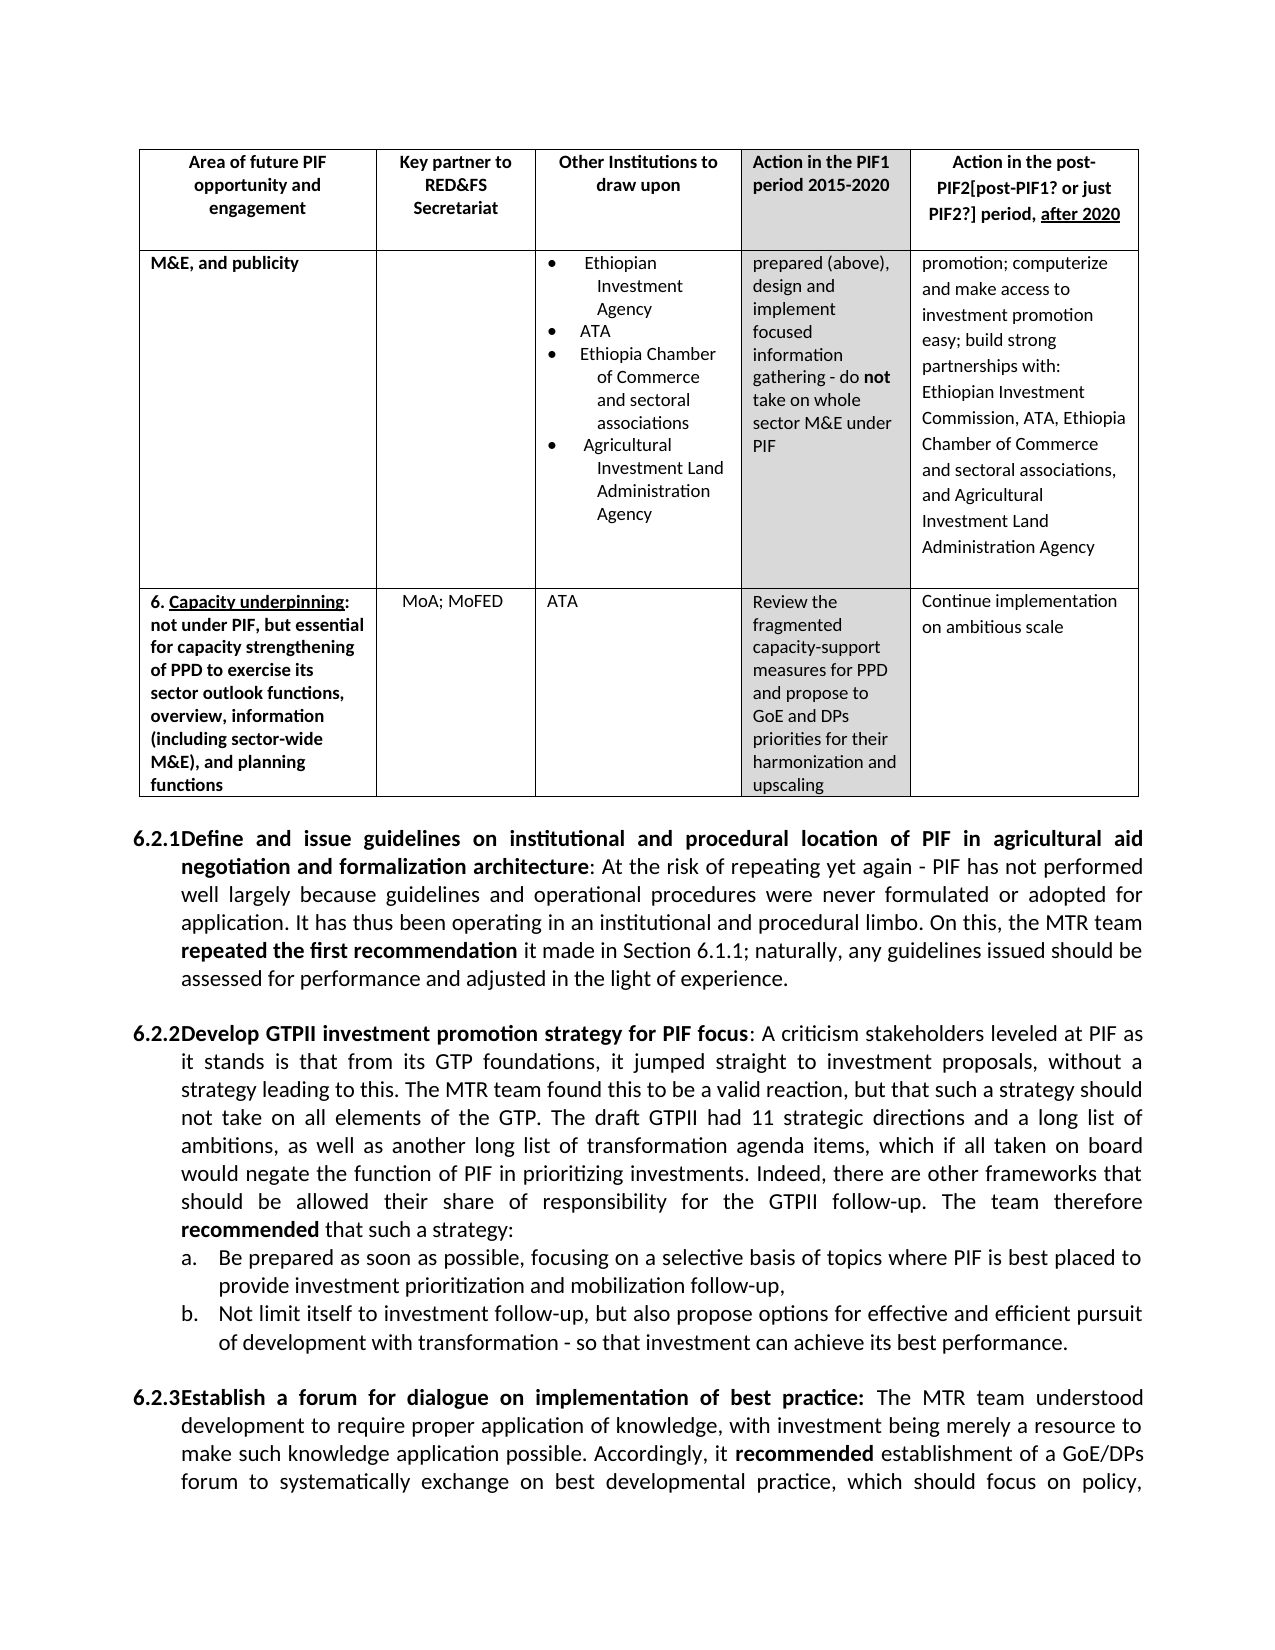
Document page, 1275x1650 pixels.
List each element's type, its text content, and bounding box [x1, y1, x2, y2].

table_cell 6. Capacity underpinning: not under PIF, but essential for capacity strengthening of PPD to exercise its sector outlook functions, overview, information (including sector-wide M&E), and planning functions [140, 589, 376, 796]
table_cell M&E, and publicity [140, 251, 376, 588]
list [133, 1383, 1144, 1495]
table_cell MoA; MoFED [377, 589, 535, 796]
table_cell prepared (above), design and implement focused information gathering - do not take on whole sector M&E under PIF [742, 251, 910, 588]
table_cell Ethiopian Investment Agency ATA Ethiopia Chamber of Commerce and sectoral associations Agricultural Investment Land Administration Agency [536, 251, 741, 588]
list Not limit itself to investment follow-up, but also propose options for effective and efficient pursuit of development with transformation - so that investment can achieve its best performance. [181, 1299, 1144, 1356]
table_header Action in the PIF1 period 2015-2020 [742, 150, 910, 250]
table_cell Review the fragmented capacity-support measures for PPD and propose to GoE and DPs priorities for their harmonization and upscaling [742, 589, 910, 796]
list Develop GTPII investment promotion strategy for PIF focus: A criticism stakeholders leveled at PIF as it stands is that from its GTP foundations, it jumped straight to investment proposals, without a strategy leading to this. The MTR team found this to be a valid reaction, but that such a strategy should not take on all elements of the GTP. The draft GTPII had 11 strategic directions and a long list of ambitions, as well as another long list of transformation agenda items, which if all taken on board would negate the function of PIF in prioritizing investments. Indeed, there are other frameworks that should be allowed their share of responsibility for the GTPII follow-up. The team therefore recommended that such a strategy: [133, 1019, 1144, 1243]
list Be prepared as soon as possible, focusing on a selective basis of topics where PIF is best placed to provide investment prioritization and mobilization follow-up, [181, 1243, 1144, 1299]
table_header Key partner to RED&FS Secretariat [377, 150, 535, 250]
table_cell Continue implementation on ambitious scale [911, 589, 1138, 796]
table_header Other Institutions to draw upon [536, 150, 741, 250]
table_cell ATA [536, 589, 741, 796]
table_header Area of future PIF opportunity and engagement [140, 150, 376, 250]
table_header Action in the post- PIF2[post-PIF1? or just PIF2?] period, after 2020 [911, 150, 1138, 250]
table_cell promotion; computerize and make access to investment promotion easy; build strong partnerships with: Ethiopian Investment Commission, ATA, Ethiopia Chamber of Commerce and sectoral associations, and Agricultural Investment Land Administration Agency [911, 251, 1138, 588]
table_cell [377, 251, 535, 588]
list Define and issue guidelines on institutional and procedural location of PIF in agricultural aid negotiation and formalization architecture: At the risk of repeating yet again - PIF has not performed well largely because guidelines and operational procedures were never formulated or adopted for application. It has thus been operating in an institutional and procedural limbo. On this, the MTR team repeated the first recommendation it made in Section 6.1.1; naturally, any guidelines issued should be assessed for performance and adjusted in the light of experience. [133, 824, 1144, 992]
